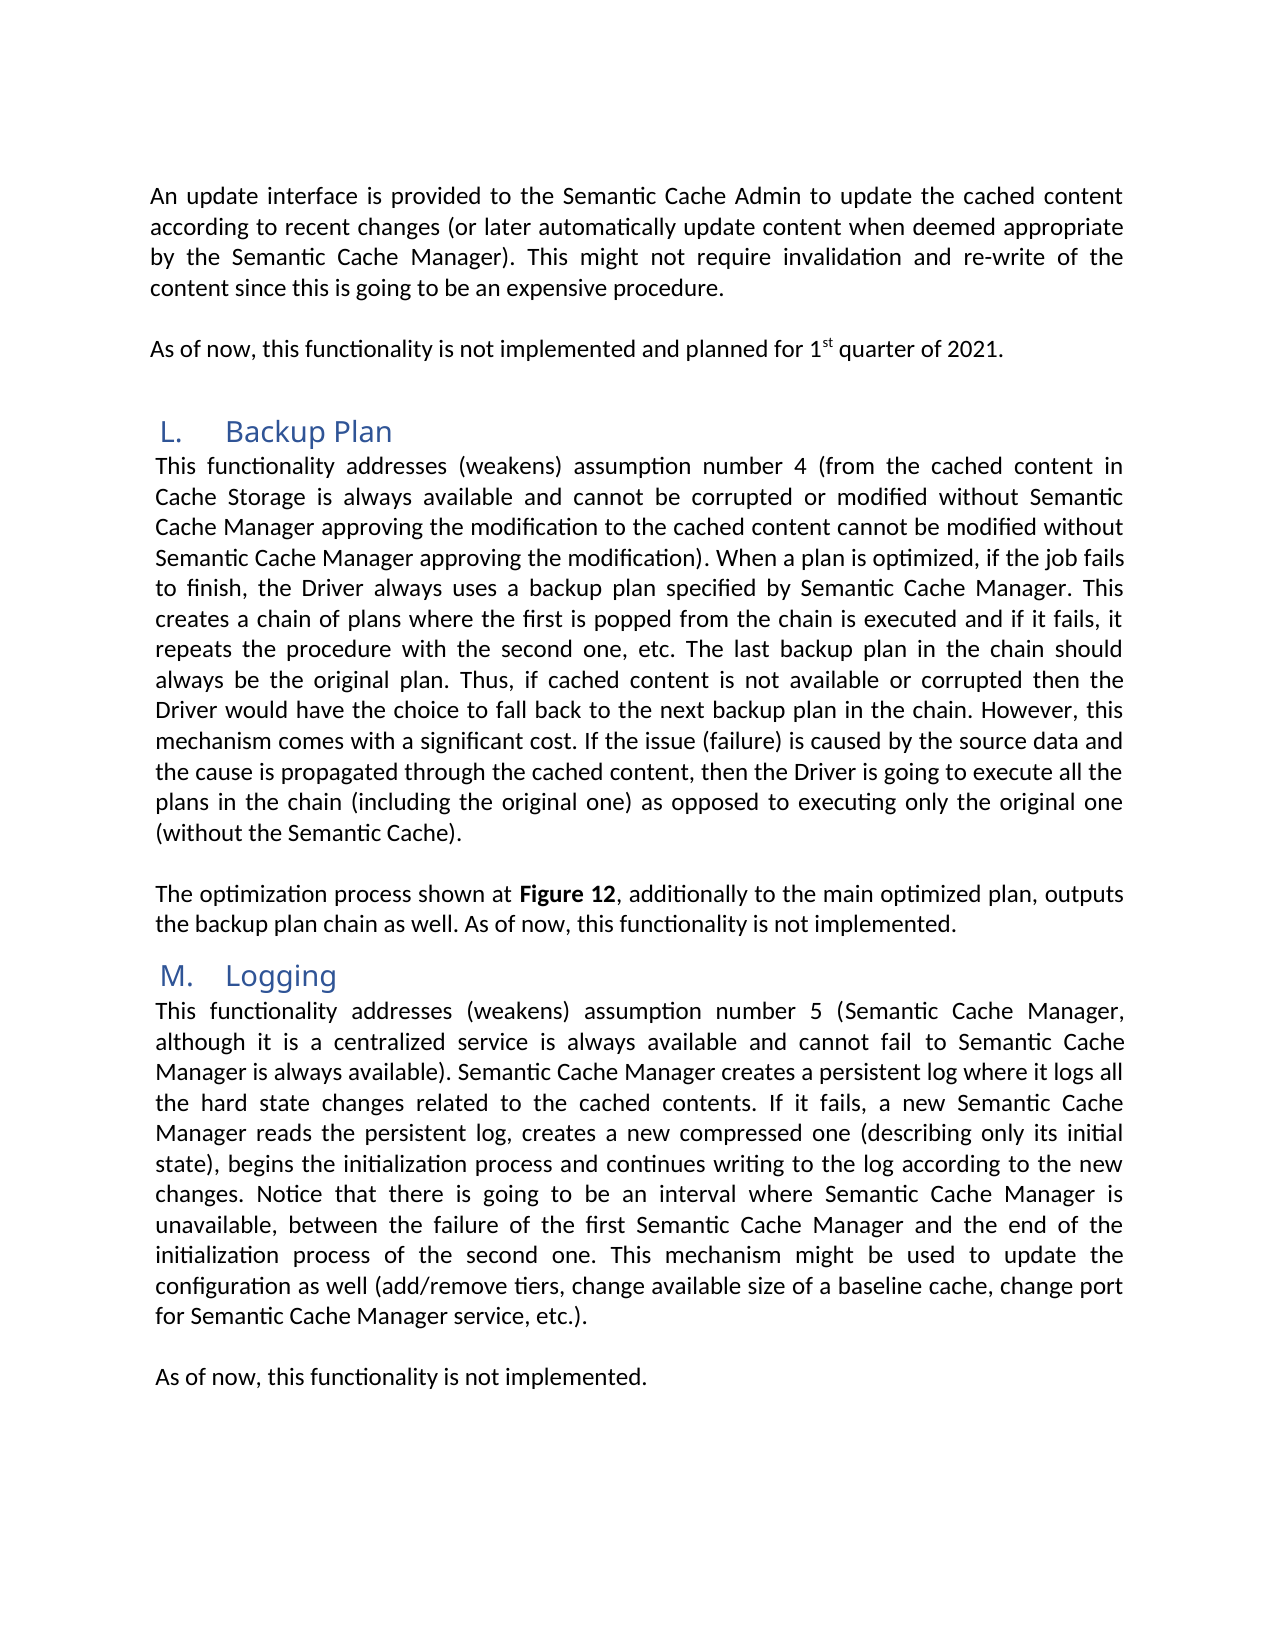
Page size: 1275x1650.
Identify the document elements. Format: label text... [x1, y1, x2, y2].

subtitle Logging [159, 956, 1125, 995]
text An update interface is provided to the Semantic Cache Admin to update the cached content according to recent changes (or later automatically update content when deemed appropriate by the Semantic Cache Manager). This might not require invalidation and re-write of the content since this is going to be an expensive procedure. [150, 181, 1125, 303]
text This functionality addresses (weakens) assumption number 5 (Semantic Cache Manager, although it is a centralized service is always available and cannot fail to Semantic Cache Manager is always available). Semantic Cache Manager creates a persistent log where it logs all the hard state changes related to the cached contents. If it fails, a new Semantic Cache Manager reads the persistent log, creates a new compressed one (describing only its initial state), begins the initialization process and continues writing to the log according to the new changes. Notice that there is going to be an interval where Semantic Cache Manager is unavailable, between the failure of the first Semantic Cache Manager and the end of the initialization process of the second one. This mechanism might be used to update the configuration as well (add/remove tiers, change available size of a baseline cache, change port for Semantic Cache Manager service, etc.). [155, 995, 1125, 1331]
text As of now, this functionality is not implemented and planned for 1st quarter of 2021. [150, 333, 1125, 364]
text The optimization process shown at Figure 12, additionally to the main optimized plan, outputs the backup plan chain as well. As of now, this functionality is not implemented. [155, 878, 1125, 939]
text As of now, this functionality is not implemented. [155, 1361, 1125, 1392]
subtitle Backup Plan [159, 411, 1125, 451]
text This functionality addresses (weakens) assumption number 4 (from the cached content in Cache Storage is always available and cannot be corrupted or modified without Semantic Cache Manager approving the modification to the cached content cannot be modified without Semantic Cache Manager approving the modification). When a plan is optimized, if the job fails to finish, the Driver always uses a backup plan specified by Semantic Cache Manager. This creates a chain of plans where the first is popped from the chain is executed and if it fails, it repeats the procedure with the second one, etc. The last backup plan in the chain should always be the original plan. Thus, if cached content is not available or corrupted then the Driver would have the choice to fall back to the next backup plan in the chain. However, this mechanism comes with a significant cost. If the issue (failure) is caused by the source data and the cause is propagated through the cached content, then the Driver is going to execute all the plans in the chain (including the original one) as opposed to executing only the original one (without the Semantic Cache). [155, 451, 1125, 847]
